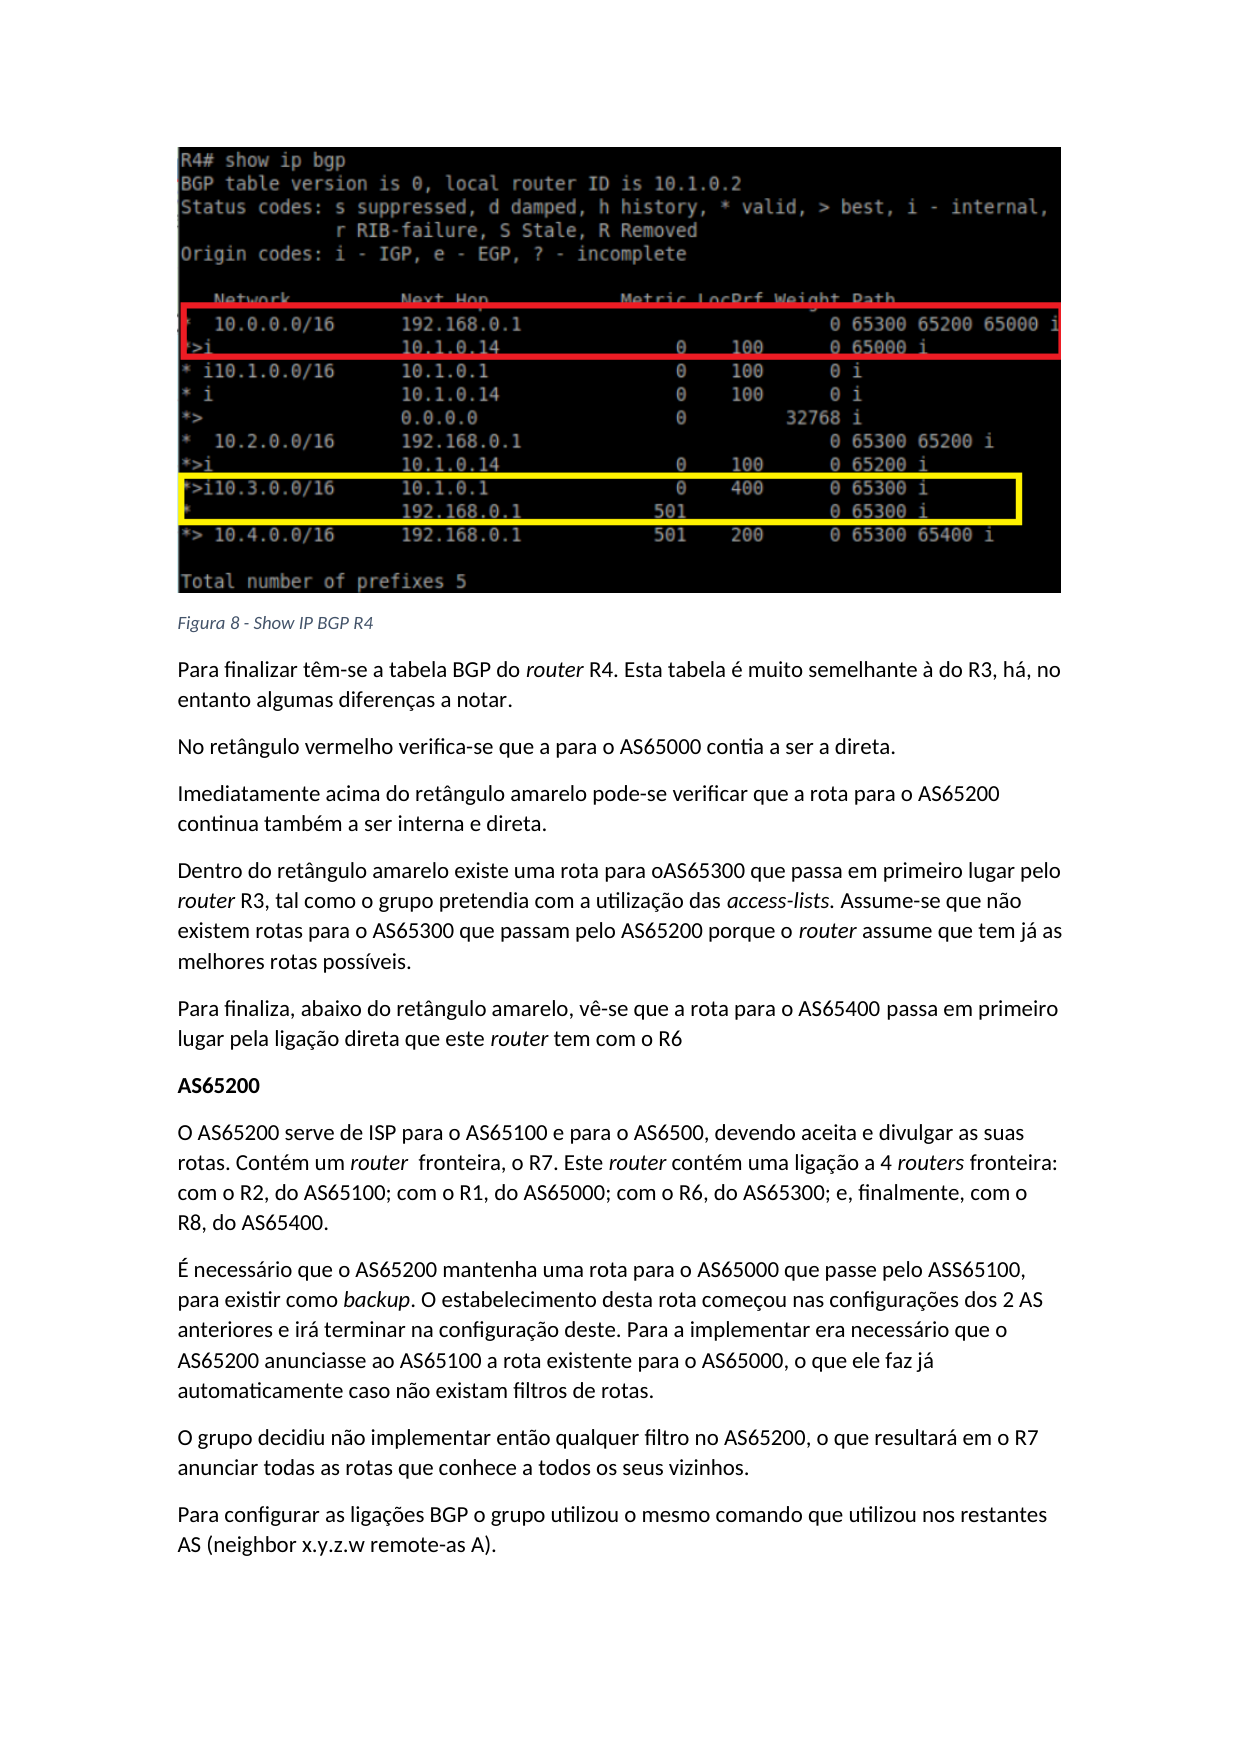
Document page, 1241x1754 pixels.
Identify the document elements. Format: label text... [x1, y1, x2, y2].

text Dentro do retângulo amarelo existe uma rota para oAS65300 que passa em primeiro lugar pelo router R3, tal como o grupo pretendia com a utilização das access-lists. Assume-se que não existem rotas para o AS65300 que passam pelo AS65200 porque o router assume que tem já as melhores rotas possíveis. [177, 856, 1063, 975]
text Para configurar as ligações BGP o grupo utilizou o mesmo comando que utilizou nos restantes AS (neighbor x.y.z.w remote-as A). [177, 1500, 1063, 1558]
text O AS65200 serve de ISP para o AS65100 e para o AS6500, devendo aceita e divulgar as suas rotas. Contém um router fronteira, o R7. Este router contém uma ligação a 4 routers fronteira: com o R2, do AS65100; com o R1, do AS65000; com o R6, do AS65300; e, finalmente, com o R8, do AS65400. [177, 1118, 1063, 1236]
text Para finaliza, abaixo do retângulo amarelo, vê-se que a rota para o AS65400 passa em primeiro lugar pela ligação direta que este router tem com o R6 [177, 994, 1063, 1052]
text No retângulo vermelho verifica-se que a para o AS65000 contia a ser a direta. [177, 732, 1063, 760]
text AS65200 [177, 1071, 1063, 1099]
text O grupo decidiu não implementar então qualquer filtro no AS65200, o que resultará em o R7 anunciar todas as rotas que conhece a todos os seus vizinhos. [177, 1423, 1063, 1481]
text Imediatamente acima do retângulo amarelo pode-se verificar que a rota para o AS65200 continua também a ser interna e direta. [177, 779, 1063, 837]
text É necessário que o AS65200 mantenha uma rota para o AS65000 que passe pelo ASS65100, para existir como backup. O estabelecimento desta rota começou nas configurações dos 2 AS anteriores e irá terminar na configuração deste. Para a implementar era necessário que o AS65200 anunciasse ao AS65100 a rota existente para o AS65000, o que ele faz já automaticamente caso não existam filtros de rotas. [177, 1255, 1063, 1404]
picture [177, 147, 1061, 593]
text Para finalizar têm-se a tabela BGP do router R4. Esta tabela é muito semelhante à do R3, há, no entanto algumas diferenças a notar. [177, 655, 1063, 713]
